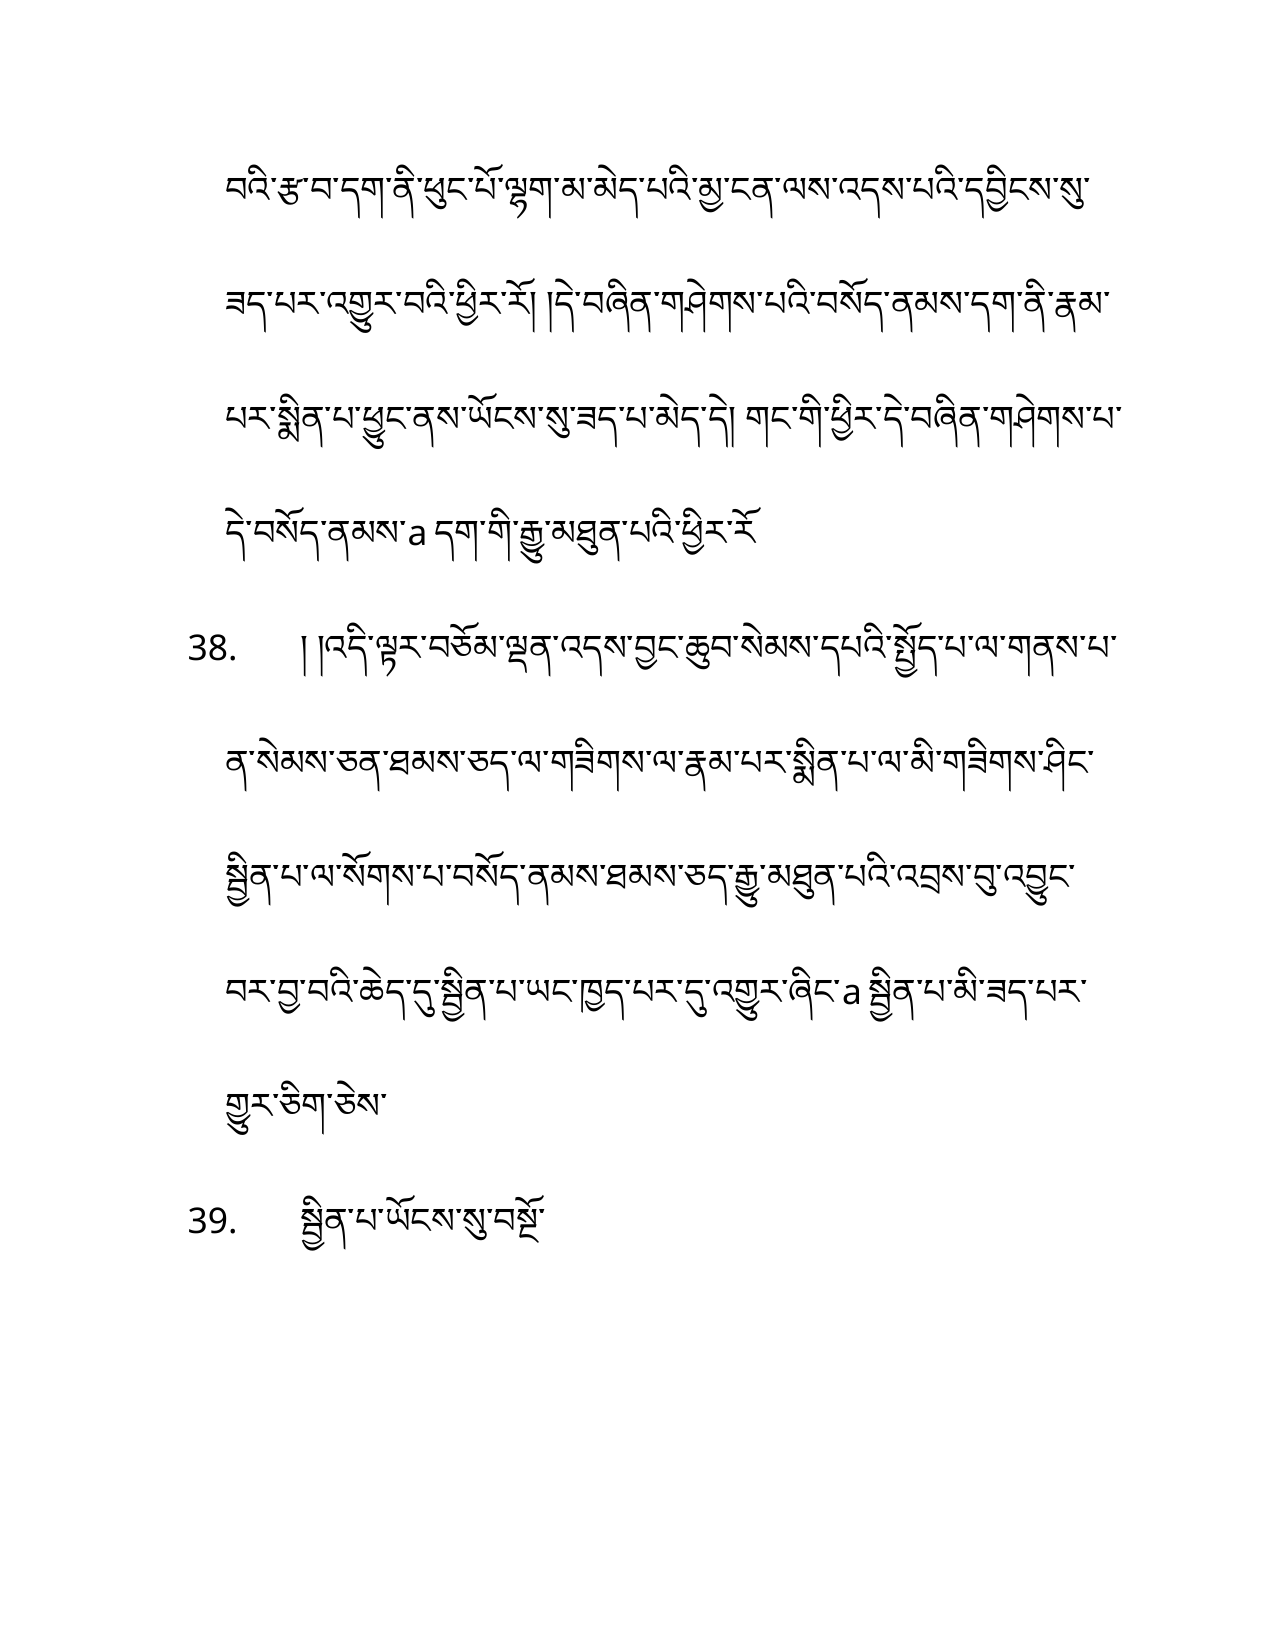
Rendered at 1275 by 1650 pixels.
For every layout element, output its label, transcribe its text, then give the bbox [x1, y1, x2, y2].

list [187, 150, 1125, 593]
list སྦྱིན་པ་ཡོངས་སུ་བསྔོ་ [187, 1181, 1125, 1281]
list ། །འདི་ལྟར་བཅོམ་ལྡན་འདས་བྱང་ཆུབ་སེམས་དཔའི་སྤྱོད་པ་ལ་གནས་པ་ན་སེམས་ཅན་ཐམས་ཅད་ལ་གཟིགས་ལ་རྣམ་པར་སྨིན་པ་ལ་མི་གཟིགས་ཤིང་སྦྱིན་པ་ལ་སོགས་པ་བསོད་ནམས་ཐམས་ཅད་རྒྱུ་མཐུན་པའི་འབྲས་བུ་འབྱུང་བར་བྱ་བའི་ཆེད་དུ་སྦྱིན་པ་ཡང་ཁྱད་པར་དུ་འགྱུར་ཞིང་aསྦྱིན་པ་མི་ཟད་པར་གྱུར་ཅིག་ཅེས་ [187, 608, 1125, 1166]
